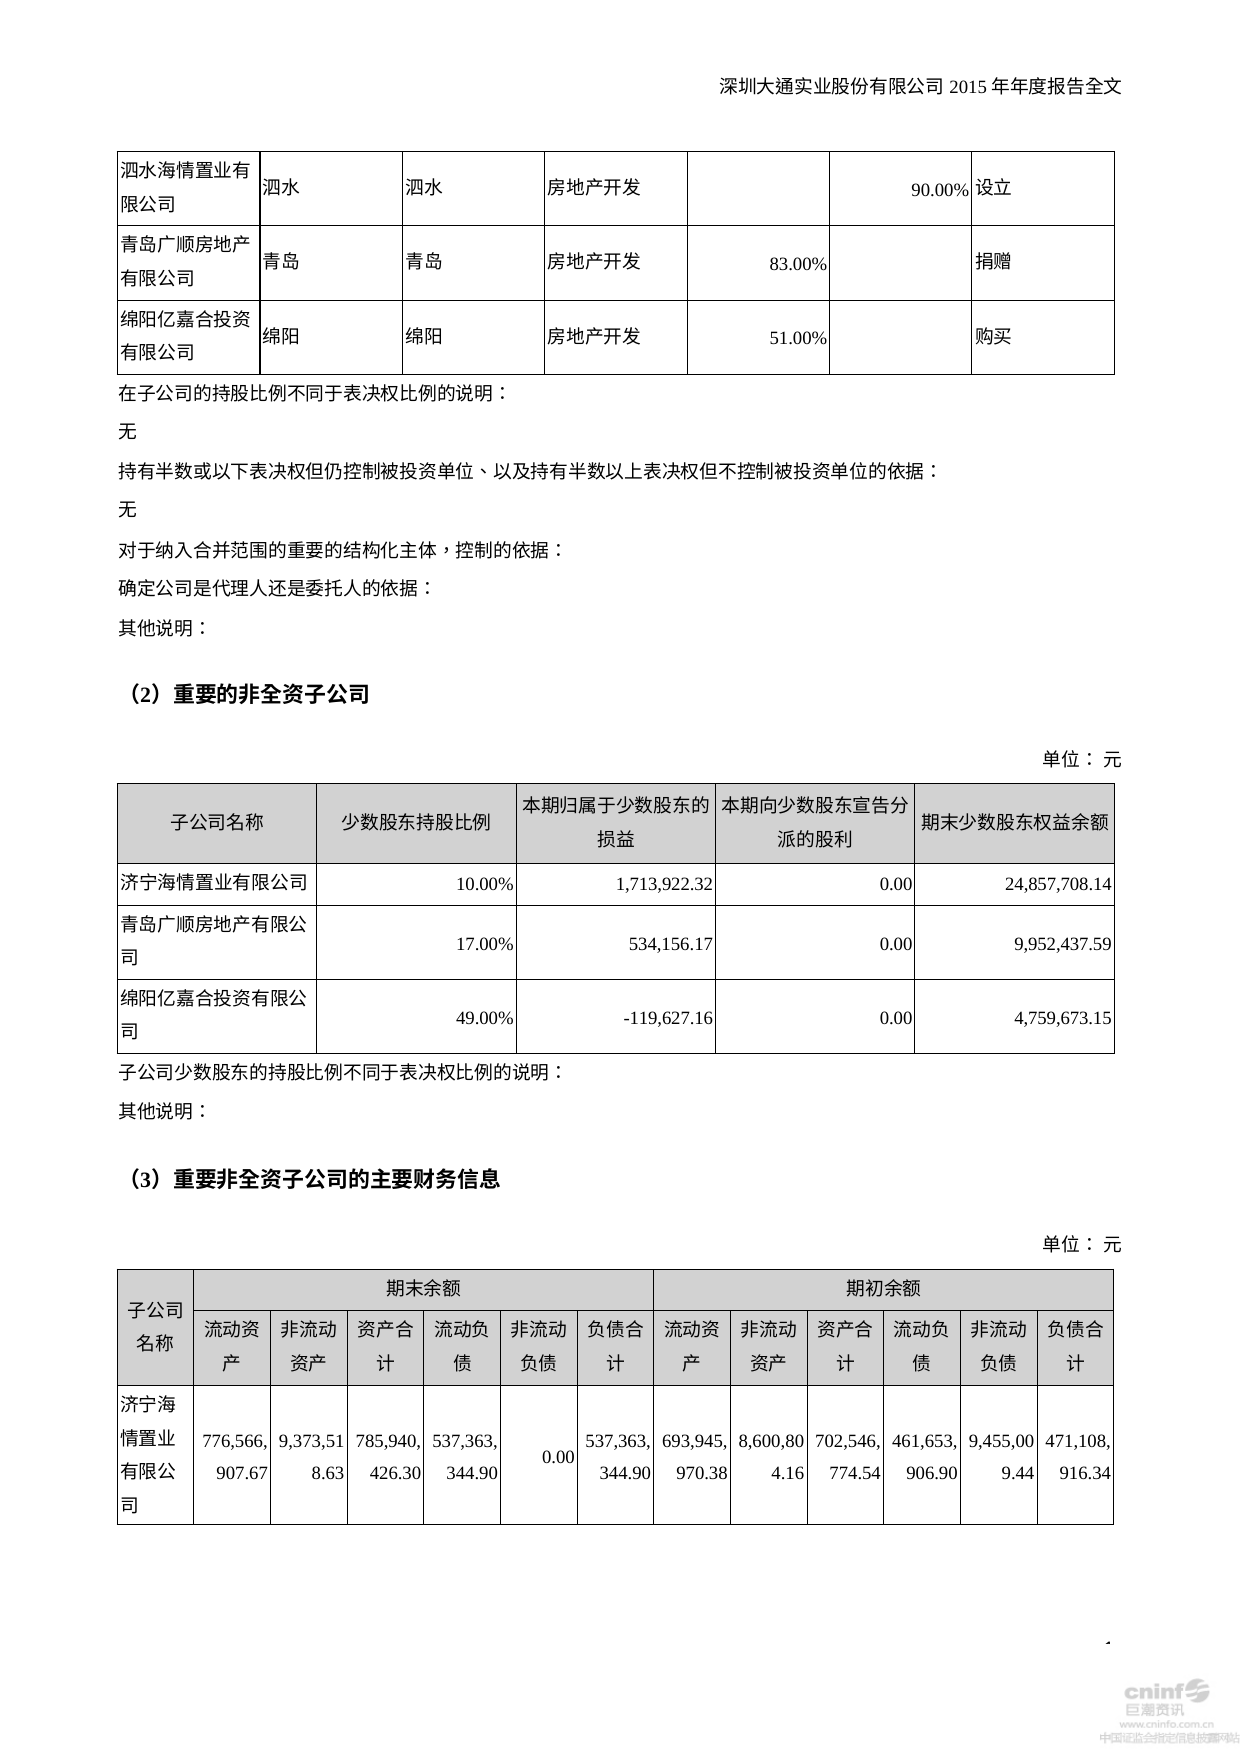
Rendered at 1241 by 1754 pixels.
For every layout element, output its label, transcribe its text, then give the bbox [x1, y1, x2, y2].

text 单位： 元 [102, 746, 1122, 772]
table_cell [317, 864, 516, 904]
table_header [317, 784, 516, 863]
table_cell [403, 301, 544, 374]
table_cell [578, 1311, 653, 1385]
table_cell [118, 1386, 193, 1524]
text 其他说明： [118, 616, 1240, 641]
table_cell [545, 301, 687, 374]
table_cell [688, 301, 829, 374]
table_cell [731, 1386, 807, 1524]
text 对于纳入合并范围的重要的结构化主体，控制的依据： 确定公司是代理人还是委托人的依据： [118, 537, 570, 600]
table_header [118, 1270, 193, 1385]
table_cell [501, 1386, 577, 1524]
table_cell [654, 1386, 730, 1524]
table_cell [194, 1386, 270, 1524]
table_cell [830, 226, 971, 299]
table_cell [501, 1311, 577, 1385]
text 持有半数或以下表决权但仍控制被投资单位、以及持有半数以上表决权但不控制被投资单位的依据： 无 [118, 459, 945, 522]
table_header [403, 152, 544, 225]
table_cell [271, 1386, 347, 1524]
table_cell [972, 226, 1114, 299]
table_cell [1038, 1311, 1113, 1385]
text 子公司少数股东的持股比例不同于表决权比例的说明： 其他说明： [118, 1060, 570, 1123]
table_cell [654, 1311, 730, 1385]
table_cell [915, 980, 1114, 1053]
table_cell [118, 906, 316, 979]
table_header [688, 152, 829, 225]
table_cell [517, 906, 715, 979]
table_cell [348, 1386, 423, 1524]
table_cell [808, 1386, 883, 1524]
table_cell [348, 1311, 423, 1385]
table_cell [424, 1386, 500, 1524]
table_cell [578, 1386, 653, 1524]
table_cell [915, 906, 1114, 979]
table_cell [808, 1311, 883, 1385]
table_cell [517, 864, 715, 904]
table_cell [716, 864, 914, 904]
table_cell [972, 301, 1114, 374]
text 单位： 元 [102, 1232, 1122, 1257]
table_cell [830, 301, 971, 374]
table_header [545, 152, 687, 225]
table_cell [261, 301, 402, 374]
text 在子公司的持股比例不同于表决权比例的说明： 无 [118, 380, 514, 443]
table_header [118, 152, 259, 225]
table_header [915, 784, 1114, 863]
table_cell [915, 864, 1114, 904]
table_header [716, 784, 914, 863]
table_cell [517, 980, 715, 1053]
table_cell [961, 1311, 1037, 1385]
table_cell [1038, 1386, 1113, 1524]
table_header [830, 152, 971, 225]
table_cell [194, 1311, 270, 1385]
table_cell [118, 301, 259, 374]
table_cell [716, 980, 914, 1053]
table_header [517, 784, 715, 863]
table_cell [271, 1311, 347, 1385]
subtitle （3）重要非全资子公司的主要财务信息 [118, 1164, 1240, 1194]
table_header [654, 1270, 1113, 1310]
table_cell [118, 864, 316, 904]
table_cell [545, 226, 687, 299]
picture [1099, 1673, 1241, 1754]
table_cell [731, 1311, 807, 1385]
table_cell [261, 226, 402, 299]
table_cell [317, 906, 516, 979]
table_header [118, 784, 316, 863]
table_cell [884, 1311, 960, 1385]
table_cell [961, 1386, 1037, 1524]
subtitle （2）重要的非全资子公司 [118, 679, 1240, 709]
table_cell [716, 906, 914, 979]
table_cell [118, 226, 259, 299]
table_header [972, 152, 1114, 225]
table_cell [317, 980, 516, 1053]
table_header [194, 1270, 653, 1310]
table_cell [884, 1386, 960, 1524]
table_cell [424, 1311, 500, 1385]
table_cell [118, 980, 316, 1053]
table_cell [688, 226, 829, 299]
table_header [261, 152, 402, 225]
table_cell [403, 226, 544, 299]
